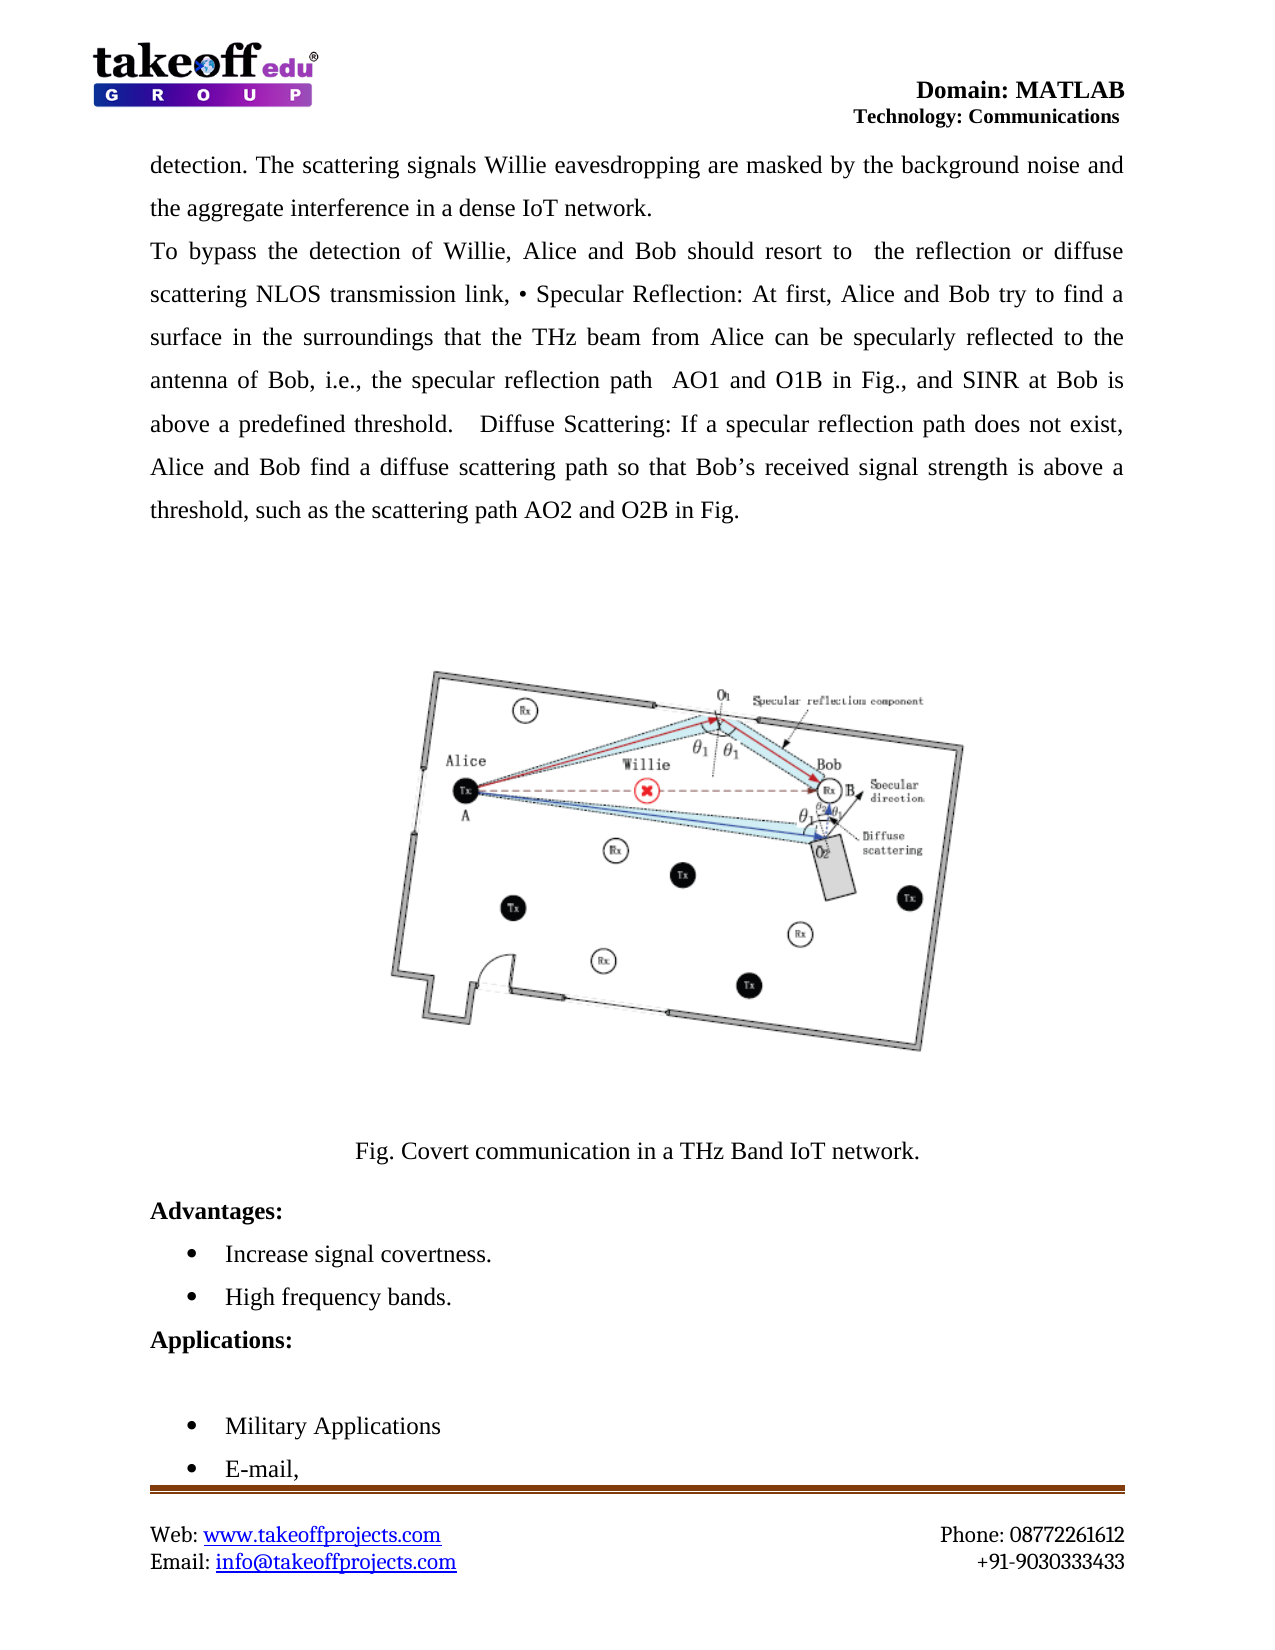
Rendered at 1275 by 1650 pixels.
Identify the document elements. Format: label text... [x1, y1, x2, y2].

picture [272, 628, 1003, 1071]
list High frequency bands. [187, 1282, 1125, 1311]
text Fig. Covert communication in a THz Band IoT network. [150, 1136, 1125, 1165]
list Military Applications [187, 1411, 1125, 1440]
list Increase signal covertness. [187, 1239, 1125, 1268]
list E-mail, [187, 1454, 1125, 1483]
text Applications: [150, 1325, 1125, 1354]
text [150, 150, 1125, 222]
text To bypass the detection of Willie, Alice and Bob should resort to the reflection or diffuse scattering NLOS transmission link, • Specular Reflection: At first, Alice and Bob try to find a surface in the surroundings that the THz beam from Alice can be specularly reflected to the antenna of Bob, i.e., the specular reflection path AO1 and O1B in Fig., and SINR at Bob is above a predefined threshold. Diffuse Scattering: If a specular reflection path does not exist, Alice and Bob find a diffuse scattering path so that Bob’s received signal strength is above a threshold, such as the scattering path AO2 and O2B in Fig. [150, 236, 1125, 524]
text Advantages: [150, 1196, 1125, 1224]
picture [90, 39, 321, 116]
